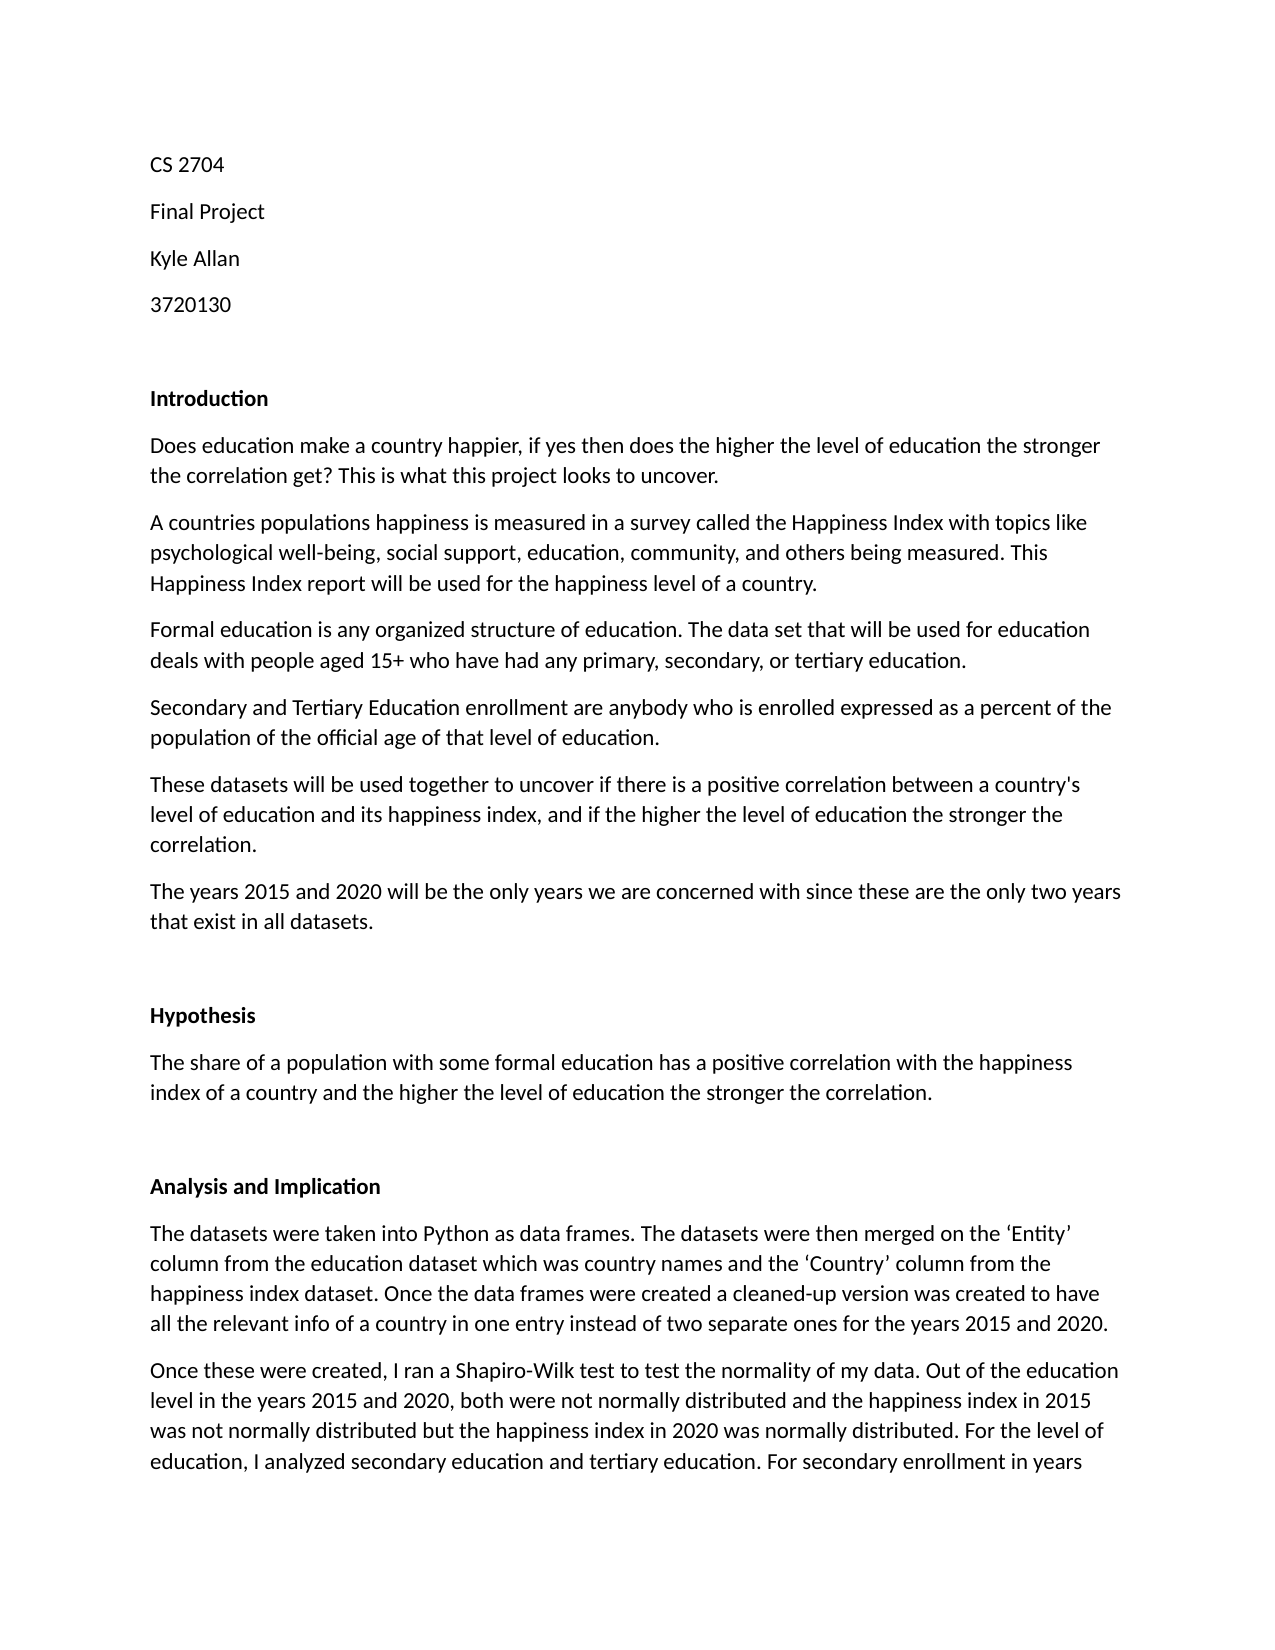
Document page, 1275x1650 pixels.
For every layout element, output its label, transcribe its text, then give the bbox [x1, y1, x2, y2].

text Does education make a country happier, if yes then does the higher the level of education the stronger the correlation get? This is what this project looks to uncover. [150, 431, 1125, 489]
text Analysis and Implication [150, 1172, 1125, 1200]
text A countries populations happiness is measured in a survey called the Happiness Index with topics like psychological well-being, social support, education, community, and others being measured. This Happiness Index report will be used for the happiness level of a country. [150, 508, 1125, 597]
text Hypothesis [150, 1001, 1125, 1029]
text The share of a population with some formal education has a positive correlation with the happiness index of a country and the higher the level of education the stronger the correlation. [150, 1048, 1125, 1106]
text 3720130 [150, 291, 1125, 319]
text Final Project [150, 197, 1125, 225]
text The datasets were taken into Python as data frames. The datasets were then merged on the ‘Entity’ column from the education dataset which was country names and the ‘Country’ column from the happiness index dataset. Once the data frames were created a cleaned-up version was created to have all the relevant info of a country in one entry instead of two separate ones for the years 2015 and 2020. [150, 1219, 1125, 1337]
text Secondary and Tertiary Education enrollment are anybody who is enrolled expressed as a percent of the population of the official age of that level of education. [150, 693, 1125, 751]
text Introduction [150, 384, 1125, 412]
text The years 2015 and 2020 will be the only years we are concerned with since these are the only two years that exist in all datasets. [150, 877, 1125, 935]
text Formal education is any organized structure of education. The data set that will be used for education deals with people aged 15+ who have had any primary, secondary, or tertiary education. [150, 616, 1125, 674]
text Kyle Allan [150, 244, 1125, 272]
text These datasets will be used together to uncover if there is a positive correlation between a country's level of education and its happiness index, and if the higher the level of education the stronger the correlation. [150, 770, 1125, 858]
text CS 2704 [150, 150, 1125, 178]
